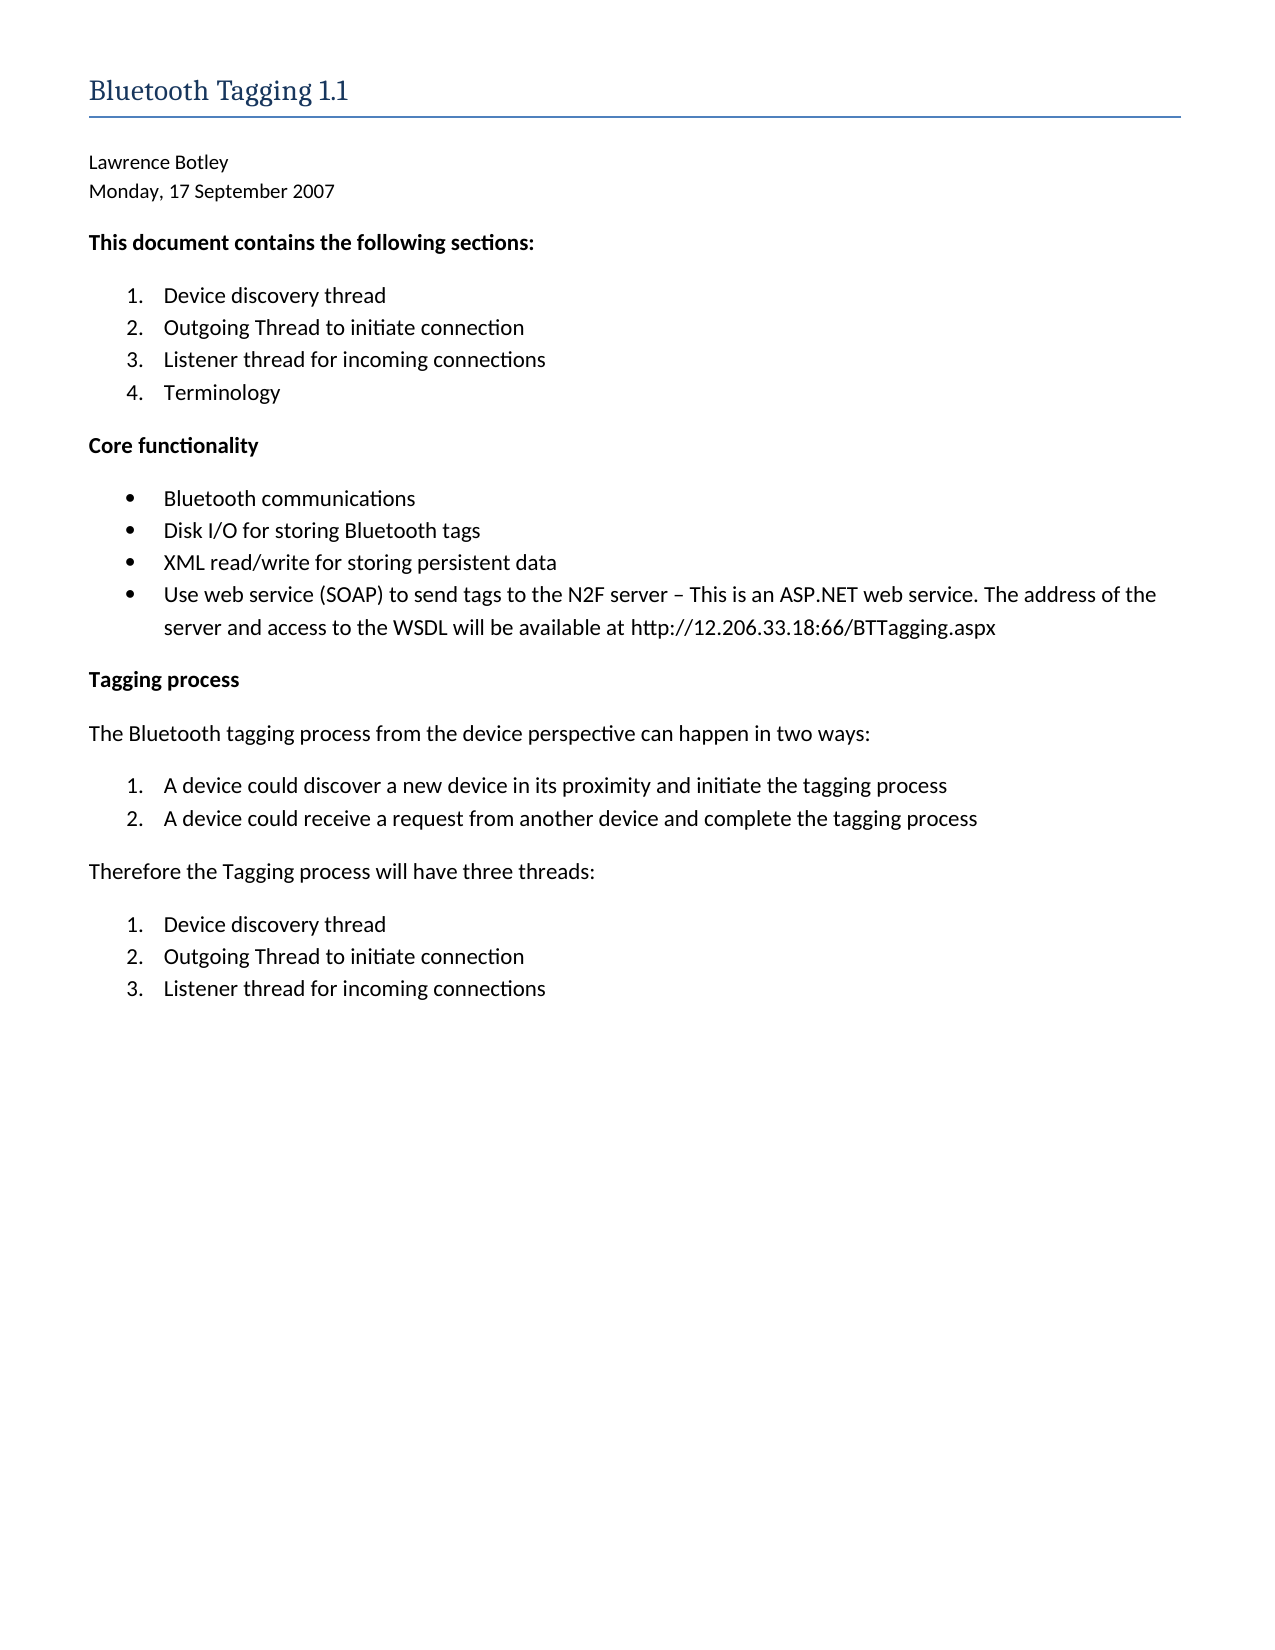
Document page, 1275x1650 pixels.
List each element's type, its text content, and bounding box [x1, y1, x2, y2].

text The Bluetooth tagging process from the device perspective can happen in two ways: [89, 719, 1181, 747]
list Disk I/O for storing Bluetooth tags [126, 516, 1181, 544]
list Terminology [126, 378, 1181, 406]
list Listener thread for incoming connections [126, 974, 1181, 1002]
text Therefore the Tagging process will have three threads: [89, 857, 1181, 885]
list Device discovery thread [126, 281, 1181, 309]
list A device could receive a request from another device and complete the tagging process [126, 804, 1181, 832]
text This document contains the following sections: [89, 228, 1181, 256]
list Device discovery thread [126, 910, 1181, 938]
title Bluetooth Tagging 1.1 [89, 74, 1181, 116]
list Listener thread for incoming connections [126, 346, 1181, 374]
list Outgoing Thread to initiate connection [126, 942, 1181, 970]
list A device could discover a new device in its proximity and initiate the tagging process [126, 772, 1181, 800]
list Outgoing Thread to initiate connection [126, 313, 1181, 341]
list XML read/write for storing persistent data [126, 548, 1181, 576]
text Lawrence Botley Monday, 17 September 2007 [89, 149, 1181, 204]
text Tagging process [89, 666, 1181, 694]
list Use web service (SOAP) to send tags to the N2F server – This is an ASP.NET web service. The address of the server and access to the WSDL will be available at http://12.206.33.18:66/BTTagging.aspx [126, 580, 1181, 641]
text Core functionality [89, 431, 1181, 459]
list Bluetooth communications [126, 484, 1181, 512]
